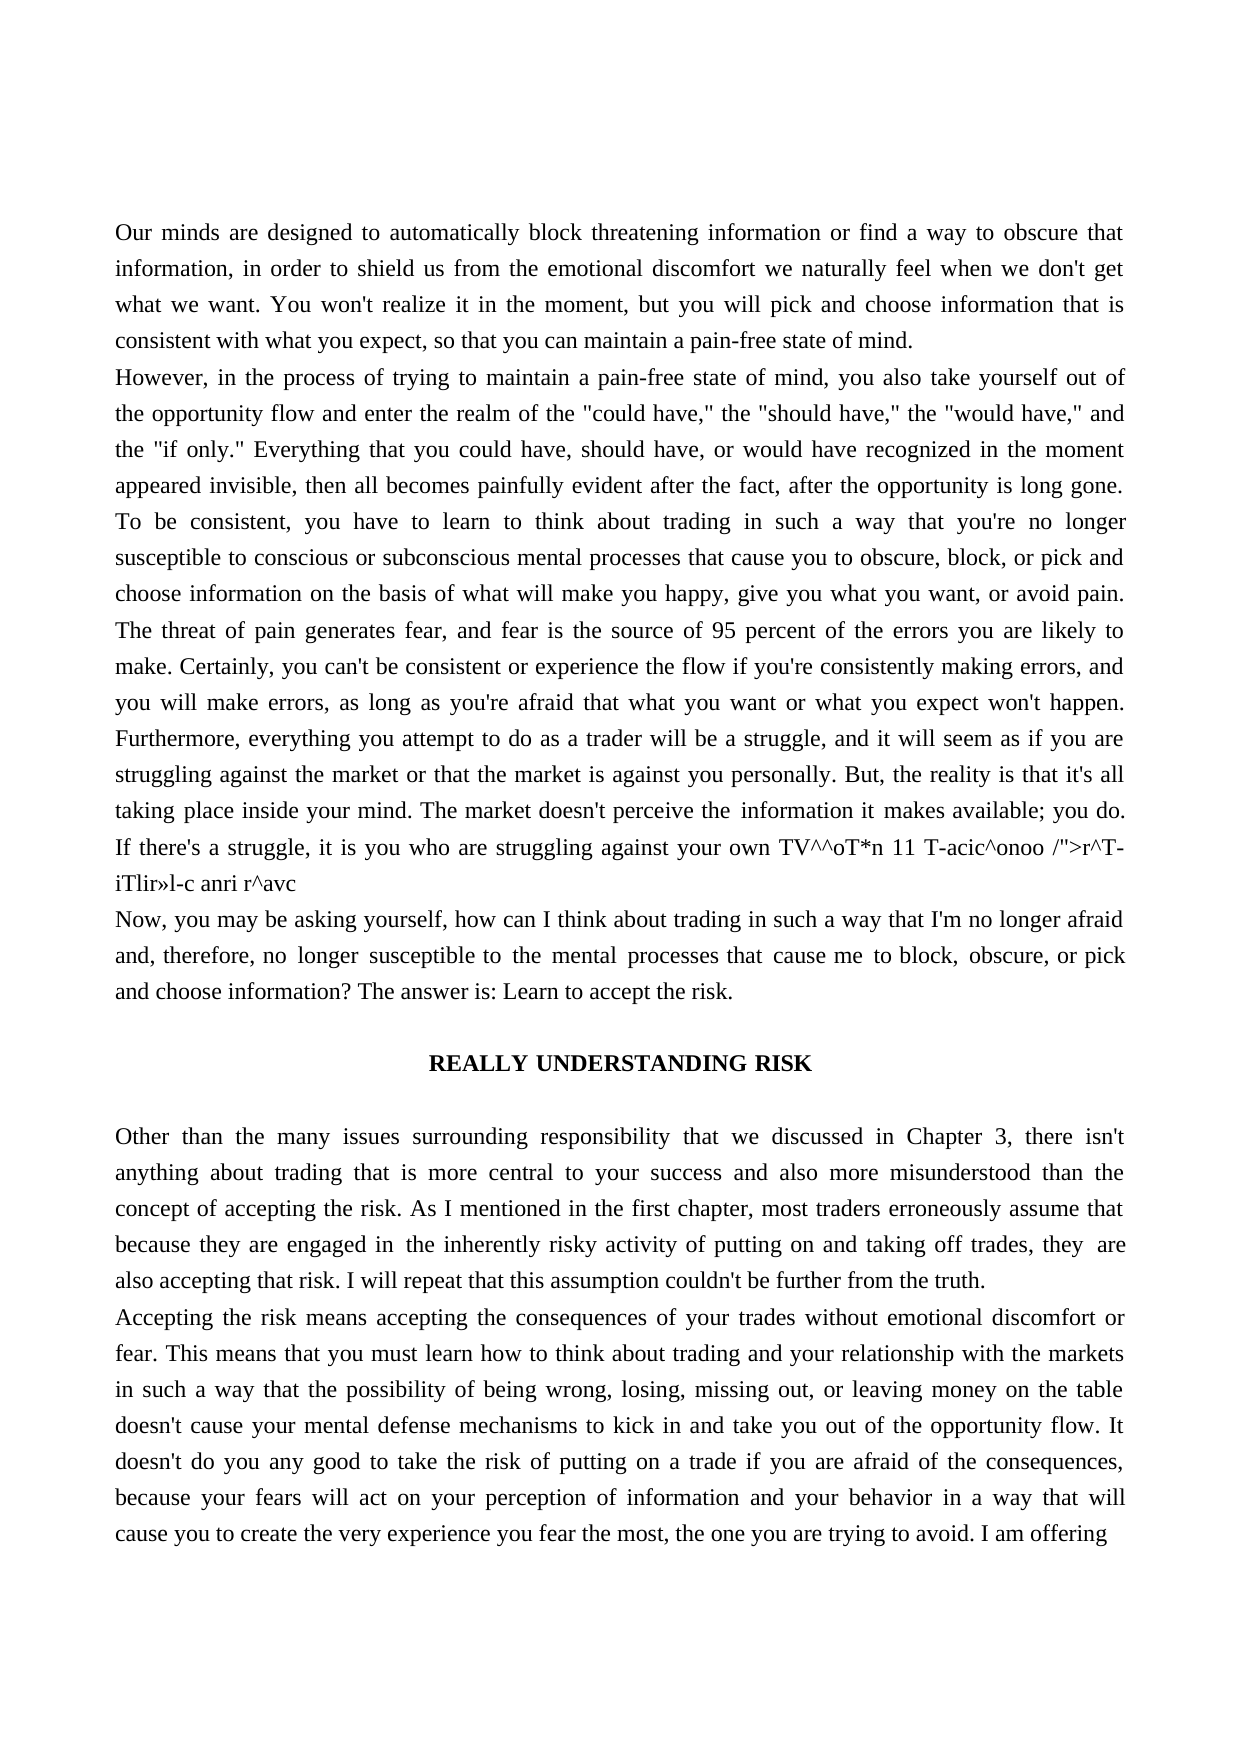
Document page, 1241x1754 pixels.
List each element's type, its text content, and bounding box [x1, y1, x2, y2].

text Accepting the risk means accepting the consequences of your trades without emotional discomfort or fear. This means that you must learn how to think about trading and your relationship with the markets in such a way that the possibility of being wrong, losing, missing out, or leaving money on the table doesn't cause your mental defense mechanisms to kick in and take you out of the opportunity flow. It doesn't do you any good to take the risk of putting on a trade if you are afraid of the consequences, because your fears will act on your perception of information and your behavior in a way that will cause you to create the very experience you fear the most, the one you are trying to avoid. I am offering [115, 1303, 1126, 1547]
text Now, you may be asking yourself, how can I think about trading in such a way that I'm no longer afraid and, therefore, no longer susceptible to the mental processes that cause me to block, obscure, or pick and choose information? The answer is: Learn to accept the risk. [115, 905, 1126, 1005]
subtitle REALLY UNDERSTANDING RISK [104, 1049, 1137, 1077]
text Other than the many issues surrounding responsibility that we discussed in Chapter 3, there isn't anything about trading that is more central to your success and also more misunderstood than the concept of accepting the risk. As I mentioned in the first chapter, most traders erroneously assume that because they are engaged in the inherently risky activity of putting on and taking off trades, they are also accepting that risk. I will repeat that this assumption couldn't be further from the truth. [115, 1122, 1126, 1294]
text However, in the process of trying to maintain a pain-free state of mind, you also take yourself out of the opportunity flow and enter the realm of the "could have," the "should have," the "would have," and the "if only." Everything that you could have, should have, or would have recognized in the moment appeared invisible, then all becomes painfully evident after the fact, after the opportunity is long gone. To be consistent, you have to learn to think about trading in such a way that you're no longer susceptible to conscious or subconscious mental processes that cause you to obscure, block, or pick and choose information on the basis of what will make you happy, give you what you want, or avoid pain. The threat of pain generates fear, and fear is the source of 95 percent of the errors you are likely to make. Certainly, you can't be consistent or experience the flow if you're consistently making errors, and you will make errors, as long as you're afraid that what you want or what you expect won't happen. Furthermore, everything you attempt to do as a trader will be a struggle, and it will seem as if you are struggling against the market or that the market is against you personally. But, the reality is that it's all taking place inside your mind. The market doesn't perceive the information it makes available; you do. If there's a struggle, it is you who are struggling against your own TV^^oT*n 11 T-acic^onoo /">r^T- iTlir»l-c anri r^avc [115, 363, 1126, 896]
text Our minds are designed to automatically block threatening information or find a way to obscure that information, in order to shield us from the emotional discomfort we naturally feel when we don't get what we want. You won't realize it in the moment, but you will pick and choose information that is consistent with what you expect, so that you can maintain a pain-free state of mind. [115, 218, 1126, 354]
